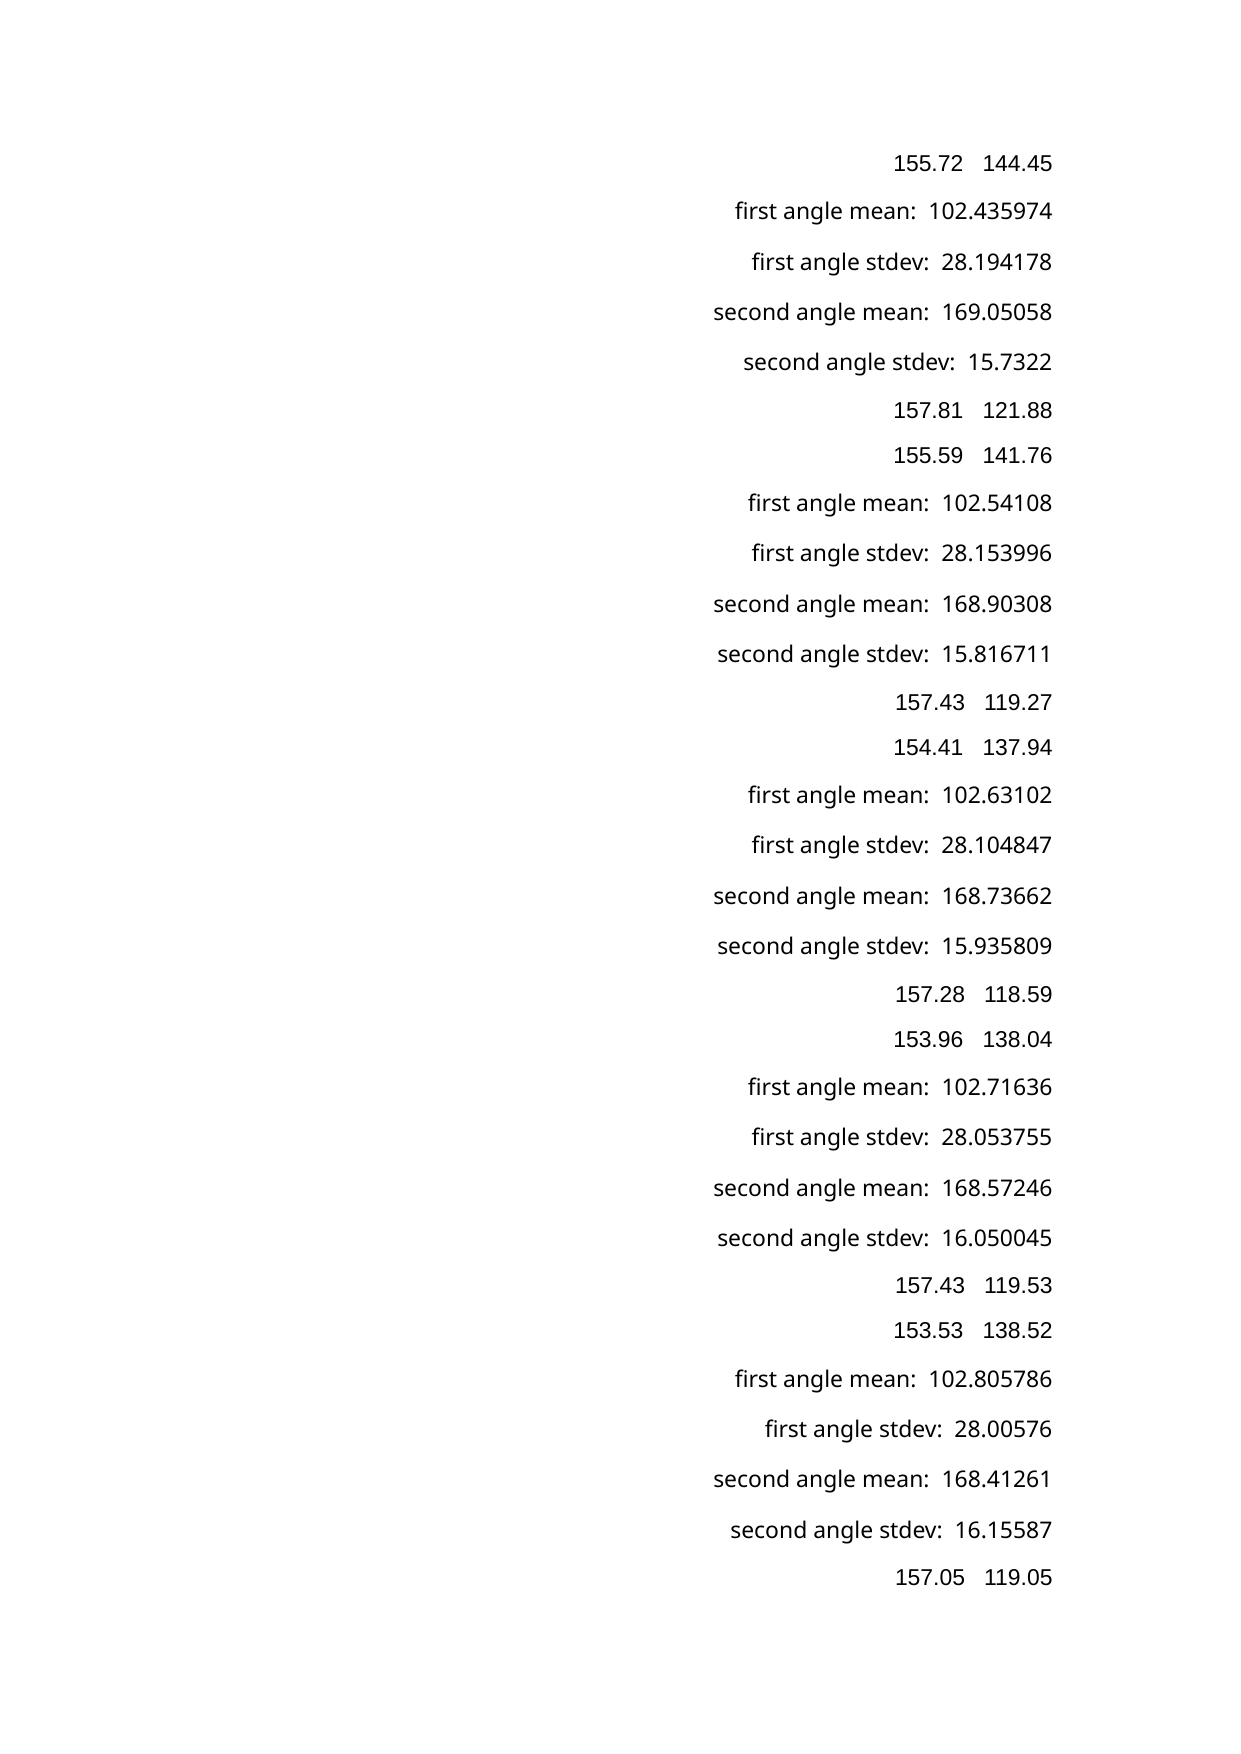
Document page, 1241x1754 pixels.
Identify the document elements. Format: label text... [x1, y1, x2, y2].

text first angle stdev: 28.153996 [187, 537, 1053, 569]
text 141.76 155.59 [187, 442, 1053, 468]
text 138.04 153.96 [187, 1026, 1053, 1052]
text 137.94 154.41 [187, 734, 1053, 760]
text second angle stdev: 16.050045 [187, 1222, 1053, 1253]
text first angle stdev: 28.053755 [187, 1121, 1053, 1152]
text second angle mean: 168.90308 [187, 588, 1053, 619]
text first angle mean: 102.435974 [187, 195, 1053, 226]
text second angle mean: 168.41261 [187, 1463, 1053, 1495]
text second angle mean: 168.73662 [187, 880, 1053, 911]
text first angle stdev: 28.00576 [187, 1413, 1053, 1444]
text second angle stdev: 15.816711 [187, 638, 1053, 669]
text 144.45 155.72 [187, 150, 1053, 176]
text 119.53 157.43 [187, 1272, 1053, 1299]
text 118.59 157.28 [187, 981, 1053, 1007]
text second angle stdev: 15.935809 [187, 930, 1053, 961]
text first angle stdev: 28.104847 [187, 829, 1053, 861]
text second angle mean: 169.05058 [187, 296, 1053, 327]
text second angle stdev: 15.7322 [187, 346, 1053, 378]
text 138.52 153.53 [187, 1317, 1053, 1344]
text 121.88 157.81 [187, 397, 1053, 423]
text second angle stdev: 16.15587 [187, 1514, 1053, 1545]
text first angle mean: 102.63102 [187, 779, 1053, 810]
text 119.27 157.43 [187, 689, 1053, 715]
text first angle stdev: 28.194178 [187, 246, 1053, 277]
text first angle mean: 102.54108 [187, 487, 1053, 518]
text 119.05 157.05 [187, 1564, 1053, 1591]
text first angle mean: 102.71636 [187, 1071, 1053, 1102]
text first angle mean: 102.805786 [187, 1363, 1053, 1394]
text second angle mean: 168.57246 [187, 1172, 1053, 1203]
